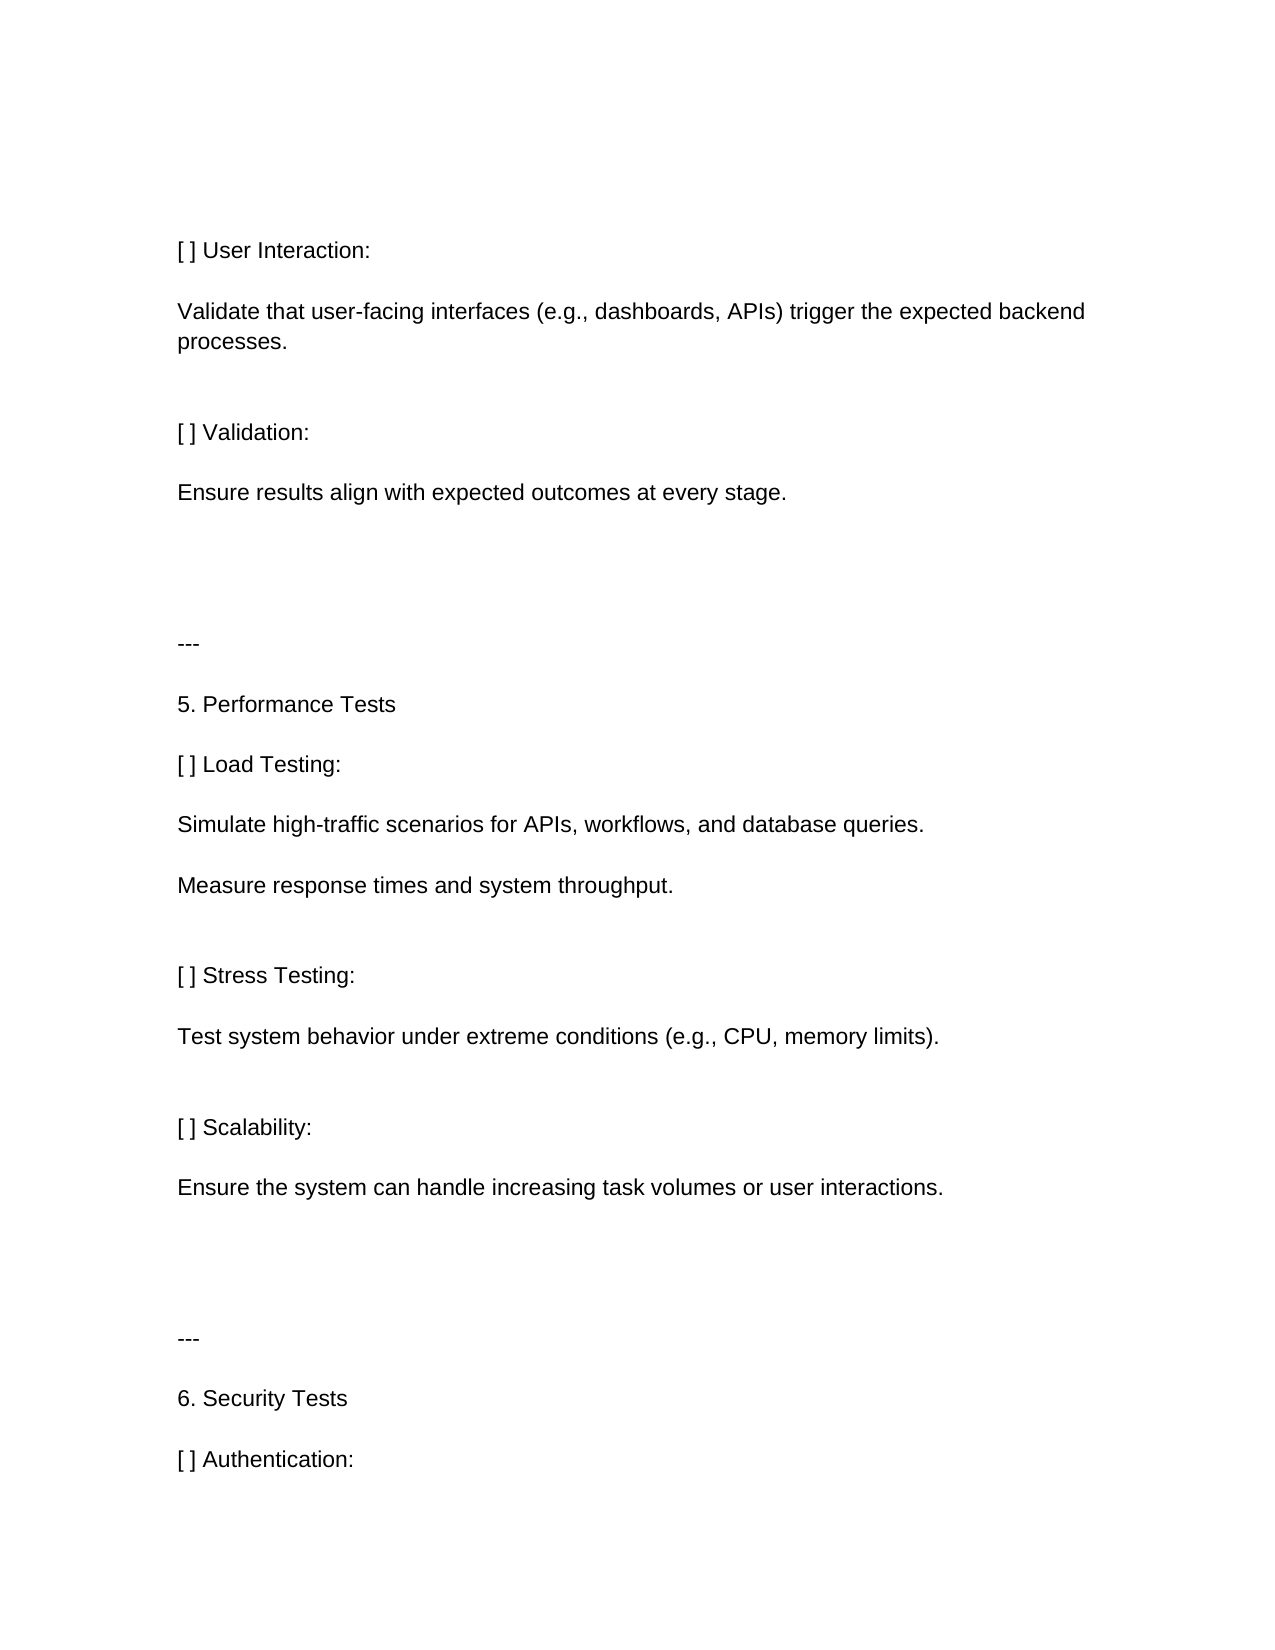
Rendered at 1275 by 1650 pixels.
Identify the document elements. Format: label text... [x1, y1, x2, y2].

text 6. Security Tests [177, 1385, 1098, 1412]
text [ ] Authentication: [177, 1446, 1098, 1472]
text Test system behavior under extreme conditions (e.g., CPU, memory limits). [177, 1023, 1098, 1049]
text --- [177, 630, 1098, 657]
text [ ] Load Testing: [177, 751, 1098, 777]
text [ ] Scalability: [177, 1113, 1098, 1140]
text [ ] Validation: [177, 419, 1098, 445]
text Validate that user-facing interfaces (e.g., dashboards, APIs) trigger the expected backend processes. [177, 298, 1098, 354]
text Simulate high-traffic scenarios for APIs, workflows, and database queries. [177, 811, 1098, 838]
text Ensure results align with expected outcomes at every stage. [177, 479, 1098, 506]
text --- [177, 1325, 1098, 1351]
text 5. Performance Tests [177, 691, 1098, 717]
text Ensure the system can handle increasing task volumes or user interactions. [177, 1174, 1098, 1200]
text Measure response times and system throughput. [177, 872, 1098, 898]
text [ ] User Interaction: [177, 237, 1098, 264]
text [ ] Stress Testing: [177, 962, 1098, 989]
